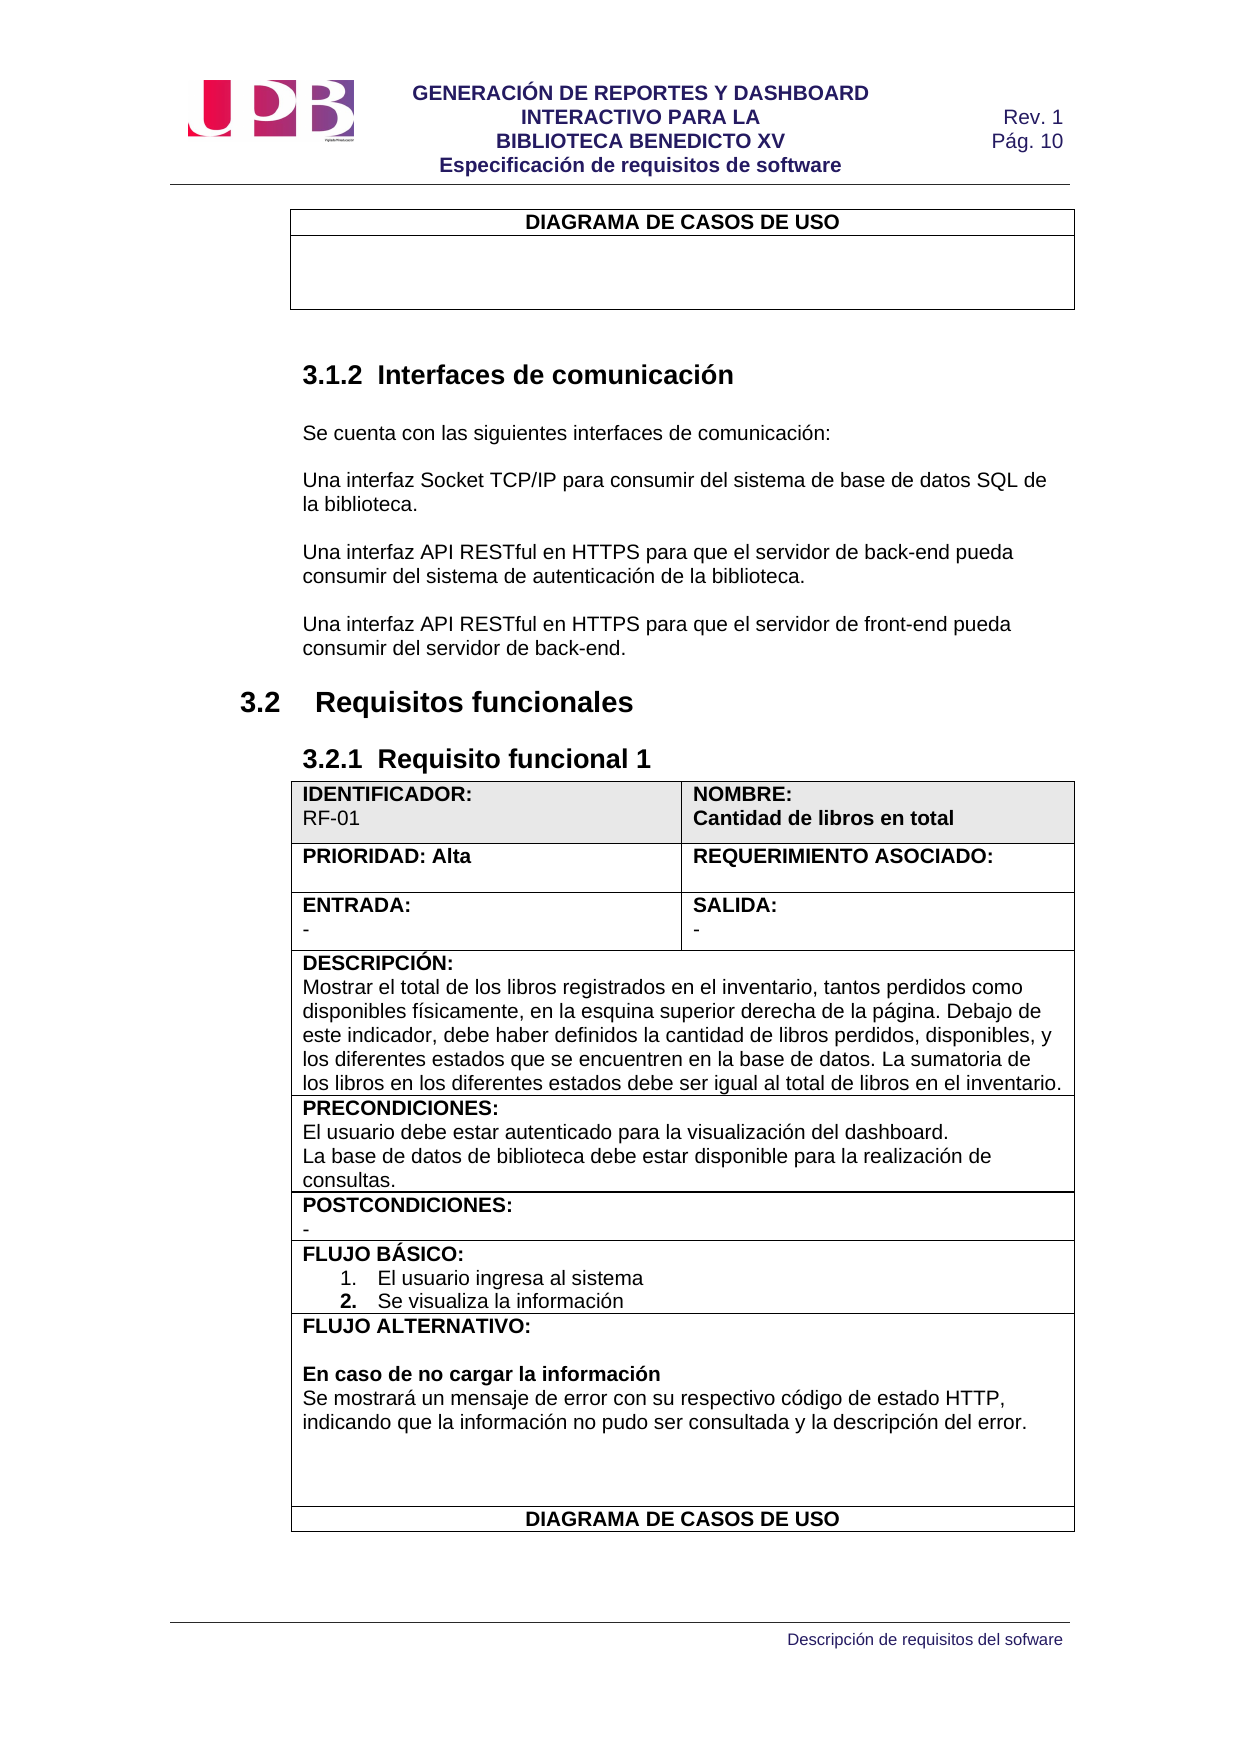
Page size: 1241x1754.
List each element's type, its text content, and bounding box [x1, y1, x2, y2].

picture [188, 80, 354, 142]
table_cell PRECONDICIONES: El usuario debe estar autenticado para la visualización del dashboard. La base de datos de biblioteca debe estar disponible para la realización de consultas. [292, 1096, 1074, 1191]
table_cell REQUERIMIENTO ASOCIADO: [682, 844, 1074, 892]
table_cell DIAGRAMA DE CASOS DE USO [291, 210, 1074, 235]
table_header NOMBRE: Cantidad de libros en total [682, 782, 1074, 843]
text Una interfaz API RESTful en HTTPS para que el servidor de back-end pueda consumir del sistema de autenticación de la biblioteca. [302, 540, 1063, 588]
table_cell DIAGRAMA DE CASOS DE USO [292, 1507, 1074, 1531]
table_cell FLUJO ALTERNATIVO: En caso de no cargar la información Se mostrará un mensaje de error con su respectivo código de estado HTTP, indicando que la información no pudo ser consultada y la descripción del error. [292, 1314, 1074, 1506]
table_cell ENTRADA: - [292, 893, 681, 950]
text Se cuenta con las siguientes interfaces de comunicación: [302, 420, 1063, 444]
table_cell FLUJO BÁSICO: El usuario ingresa al sistema Se visualiza la información [292, 1241, 1074, 1313]
table_header IDENTIFICADOR: RF-01 [292, 782, 681, 843]
text Una interfaz Socket TCP/IP para consumir del sistema de base de datos SQL de la biblioteca. [302, 468, 1063, 516]
text Una interfaz API RESTful en HTTPS para que el servidor de front-end pueda consumir del servidor de back-end. [302, 612, 1063, 660]
table_cell [291, 236, 1074, 309]
table_cell PRIORIDAD: Alta [292, 844, 681, 892]
subtitle Requisitos funcionales [240, 685, 1063, 718]
subtitle Requisito funcional 1 [302, 743, 1063, 775]
subtitle Interfaces de comunicación [302, 359, 1063, 390]
table_cell POSTCONDICIONES: - [292, 1193, 1074, 1240]
table_cell SALIDA: - [682, 893, 1074, 950]
table_cell DESCRIPCIÓN: Mostrar el total de los libros registrados en el inventario, tantos perdidos como disponibles físicamente, en la esquina superior derecha de la página. Debajo de este indicador, debe haber definidos la cantidad de libros perdidos, disponibles, y los diferentes estados que se encuentren en la base de datos. La sumatoria de los libros en los diferentes estados debe ser igual al total de libros en el inventario. [292, 951, 1074, 1094]
